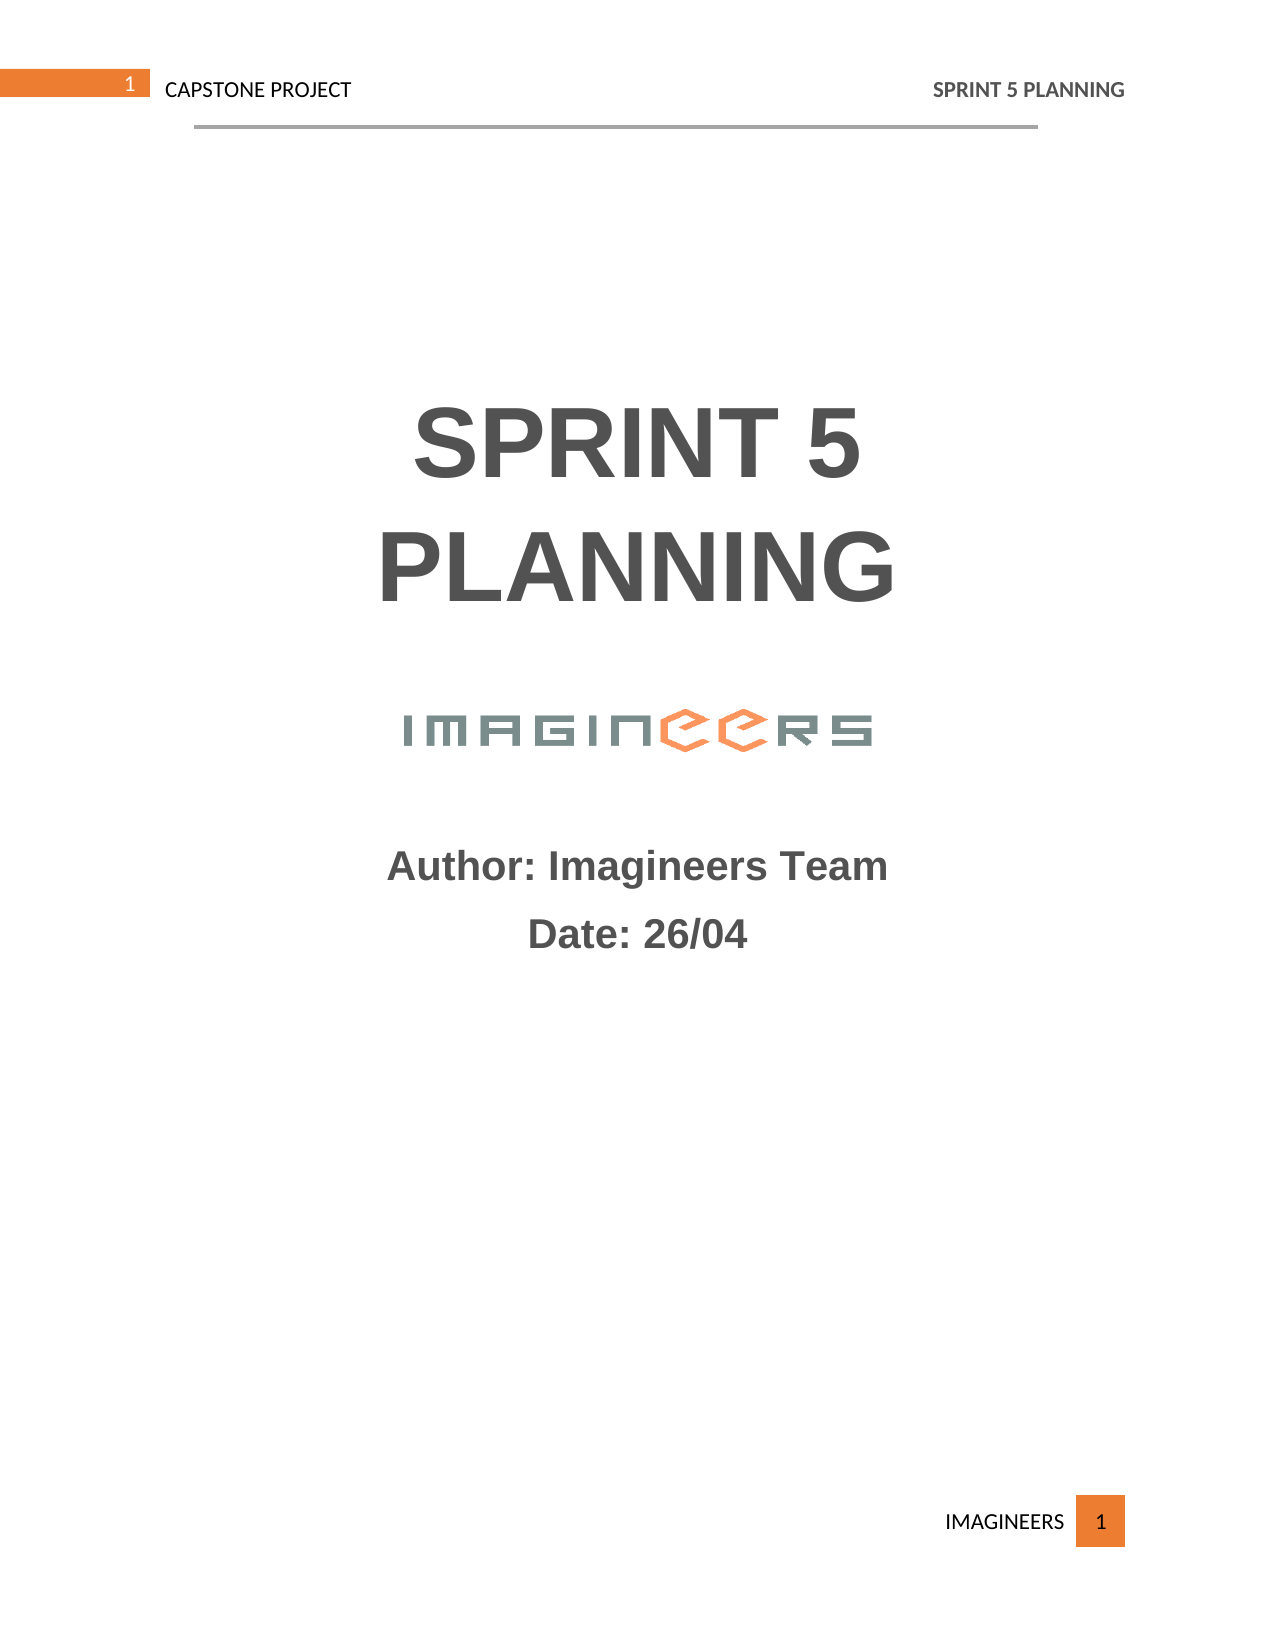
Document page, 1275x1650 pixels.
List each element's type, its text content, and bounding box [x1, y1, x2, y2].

text Author: Imagineers Team [150, 841, 1125, 889]
text Date: 26/04 [150, 909, 1125, 957]
text SPRINT 5 PLANNING [150, 384, 1125, 623]
picture [389, 648, 886, 822]
